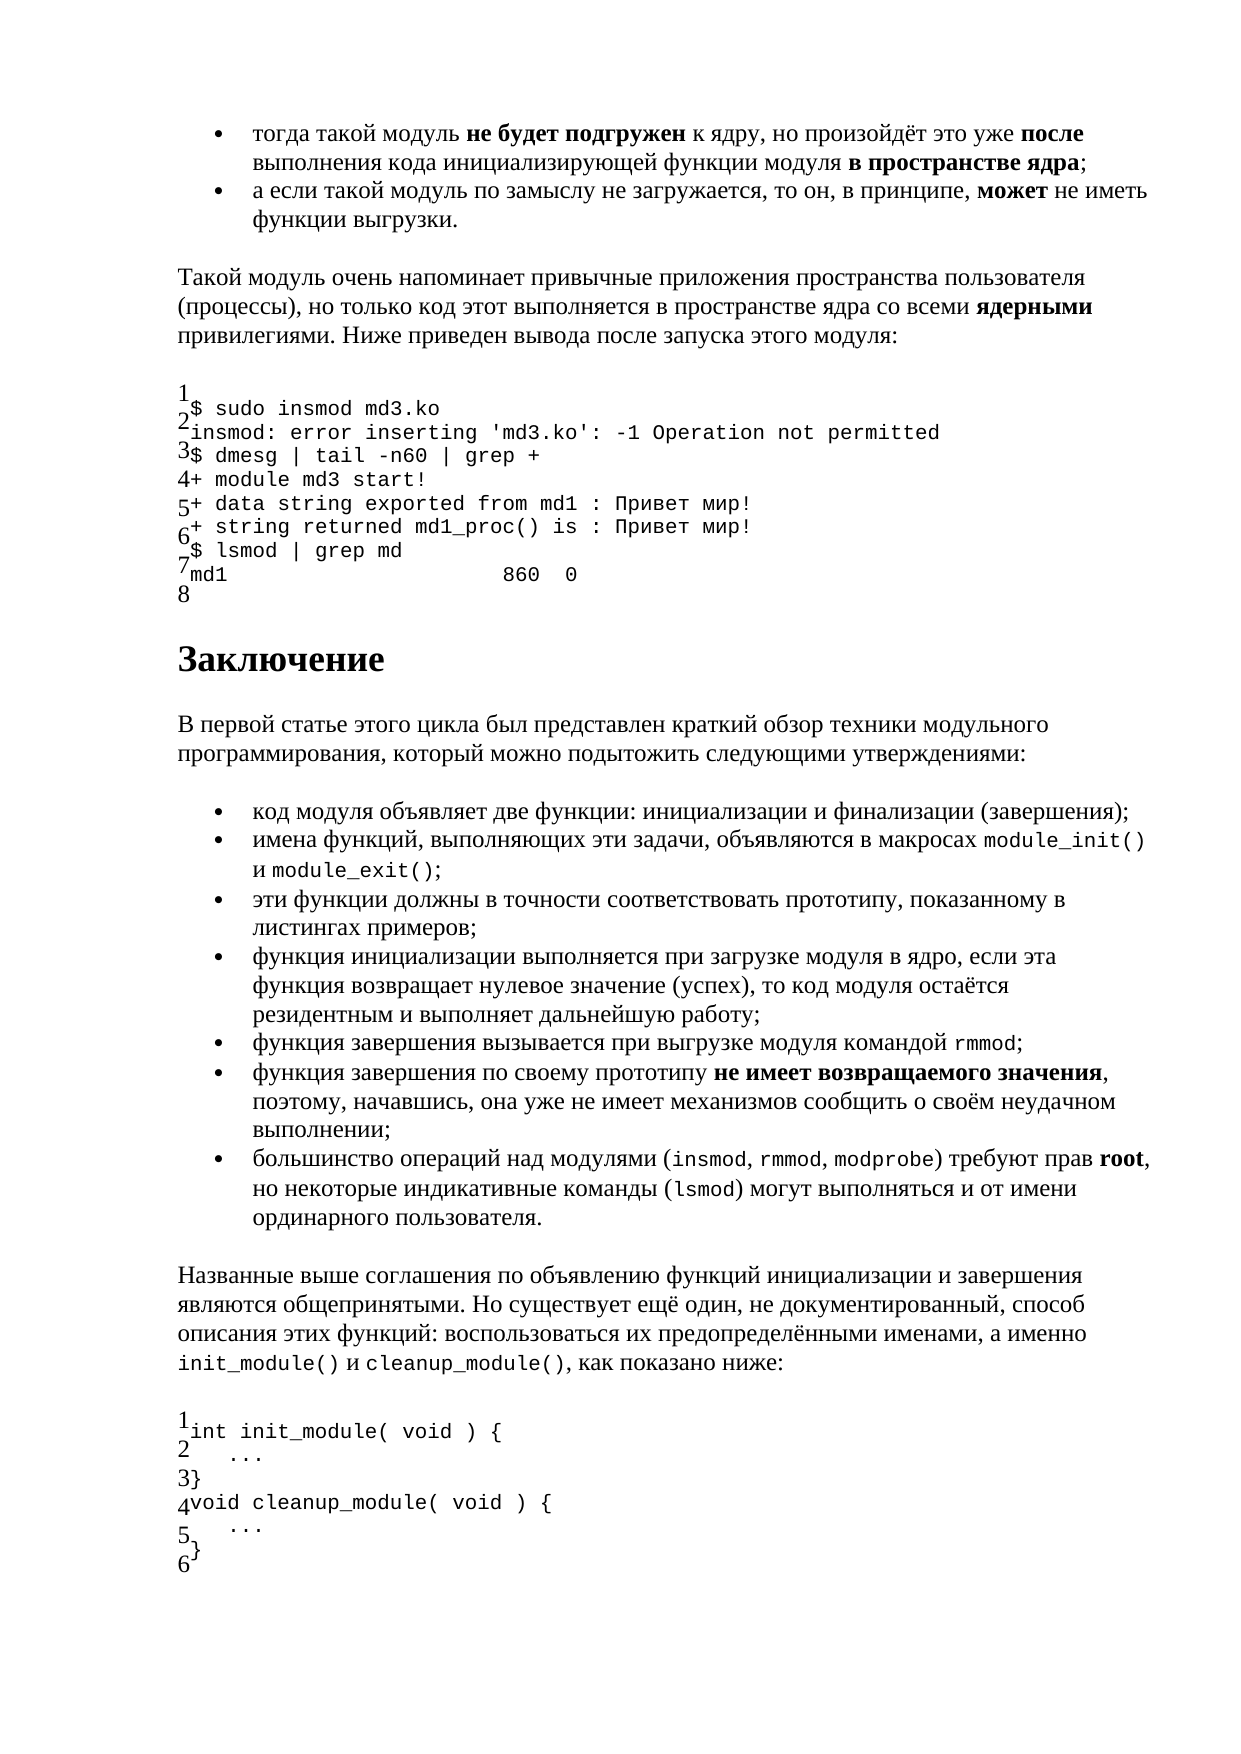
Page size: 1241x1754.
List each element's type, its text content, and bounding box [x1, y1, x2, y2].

list функция завершения вызывается при выгрузке модуля командой rmmod; [215, 1027, 1152, 1057]
list большинство операций над модулями (insmod, rmmod, modprobe) требуют прав root, но некоторые индикативные команды (lsmod) могут выполняться и от имени ординарного пользователя. [215, 1143, 1152, 1231]
list код модуля объявляет две функции: инициализации и финализации (завершения); [215, 796, 1152, 824]
list функция инициализации выполняется при загрузке модуля в ядро, если эта функция возвращает нулевое значение (успех), то код модуля остаётся резидентным и выполняет дальнейшую работу; [215, 941, 1152, 1027]
text Названные выше соглашения по объявлению функций инициализации и завершения являются общепринятыми. Но существует ещё один, не документированный, способ описания этих функций: воспользоваться их предопределёнными именами, а именно init_module() и cleanup_module(), как показано ниже: [177, 1260, 1152, 1376]
table_header int init_module( void ) { ... } void cleanup_module( void ) { ... } [190, 1405, 552, 1578]
list функция завершения по своему прототипу не имеет возвращаемого значения, поэтому, начавшись, она уже не имеет механизмов сообщить о своём неудачном выполнении; [215, 1057, 1152, 1143]
list тогда такой модуль не будет подгружен к ядру, но произойдёт это уже после выполнения кода инициализирующей функции модуля в пространстве ядра; [215, 118, 1152, 176]
text Такой модуль очень напоминает привычные приложения пространства пользователя (процессы), но только код этот выполняется в пространстве ядра со всеми ядерными привилегиями. Ниже приведен вывода после запуска этого модуля: [177, 262, 1152, 348]
text В первой статье этого цикла был представлен краткий обзор техники модульного программирования, который можно подытожить следующими утверждениями: [177, 709, 1152, 767]
list имена функций, выполняющих эти задачи, объявляются в макросах module_init() и module_exit(); [215, 824, 1152, 884]
list эти функции должны в точности соответствовать прототипу, показанному в листингах примеров; [215, 884, 1152, 941]
list а если такой модуль по замыслу не загружается, то он, в принципе, может не иметь функции выгрузки. [215, 176, 1152, 233]
text Заключение [177, 637, 1152, 680]
table_header 1 2 3 4 5 6 7 8 [177, 378, 190, 608]
table_header $ sudo insmod md3.ko insmod: error inserting 'md3.ko': -1 Operation not permitted $ dmesg | tail -n60 | grep + + module md3 start! + data string exported from md1 : Привет мир! + string returned md1_proc() is : Привет мир! $ lsmod | grep md md1 860 0 [190, 378, 940, 608]
